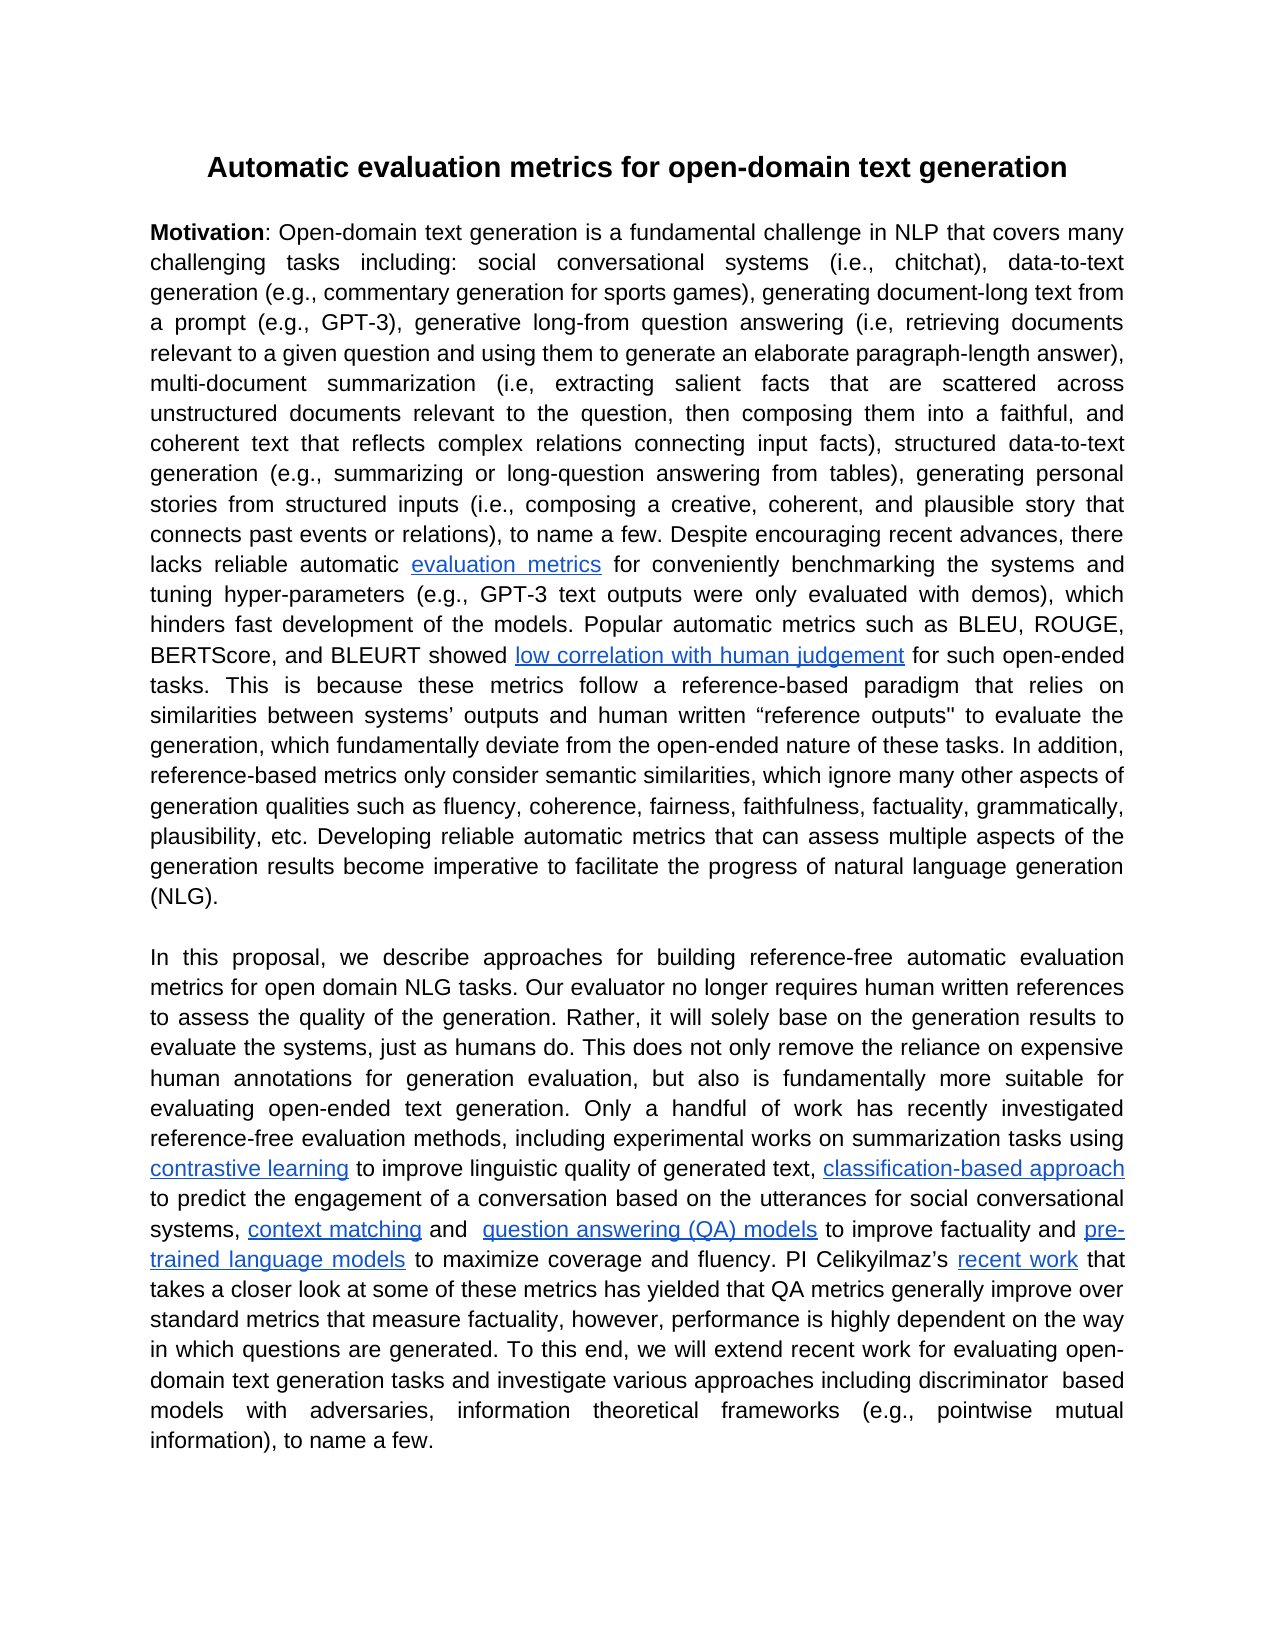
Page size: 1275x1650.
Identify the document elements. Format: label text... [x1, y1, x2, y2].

text In this proposal, we describe approaches for building reference-free automatic evaluation metrics for open domain NLG tasks. Our evaluator no longer requires human written references to assess the quality of the generation. Rather, it will solely base on the generation results to evaluate the systems, just as humans do. This does not only remove the reliance on expensive human annotations for generation evaluation, but also is fundamentally more suitable for evaluating open-ended text generation. Only a handful of work has recently investigated reference-free evaluation methods, including experimental works on summarization tasks using contrastive learning to improve linguistic quality of generated text, classification-based approach to predict the engagement of a conversation based on the utterances for social conversational systems, context matching and question answering (QA) models to improve factuality and pre-trained language models to maximize coverage and fluency. PI Celikyilmaz’s recent work that takes a closer look at some of these metrics has yielded that QA metrics generally improve over standard metrics that measure factuality, however, performance is highly dependent on the way in which questions are generated. To this end, we will extend recent work for evaluating open-domain text generation tasks and investigate various approaches including discriminator based models with adversaries, information theoretical frameworks (e.g., pointwise mutual information), to name a few. [150, 944, 1125, 1453]
text Motivation: Open-domain text generation is a fundamental challenge in NLP that covers many challenging tasks including: social conversational systems (i.e., chitchat), data-to-text generation (e.g., commentary generation for sports games), generating document-long text from a prompt (e.g., GPT-3), generative long-from question answering (i.e, retrieving documents relevant to a given question and using them to generate an elaborate paragraph-length answer), multi-document summarization (i.e, extracting salient facts that are scattered across unstructured documents relevant to the question, then composing them into a faithful, and coherent text that reflects complex relations connecting input facts), structured data-to-text generation (e.g., summarizing or long-question answering from tables), generating personal stories from structured inputs (i.e., composing a creative, coherent, and plausible story that connects past events or relations), to name a few. Despite encouraging recent advances, there lacks reliable automatic evaluation metrics for conveniently benchmarking the systems and tuning hyper-parameters (e.g., GPT-3 text outputs were only evaluated with demos), which hinders fast development of the models. Popular automatic metrics such as BLEU, ROUGE, BERTScore, and BLEURT showed low correlation with human judgement for such open-ended tasks. This is because these metrics follow a reference-based paradigm that relies on similarities between systems’ outputs and human written “reference outputs'' to evaluate the generation, which fundamentally deviate from the open-ended nature of these tasks. In addition, reference-based metrics only consider semantic similarities, which ignore many other aspects of generation qualities such as fluency, coherence, fairness, faithfulness, factuality, grammatically, plausibility, etc. Developing reliable automatic metrics that can assess multiple aspects of the generation results become imperative to facilitate the progress of natural language generation (NLG). [150, 219, 1125, 910]
text Automatic evaluation metrics for open-domain text generation [150, 150, 1125, 183]
